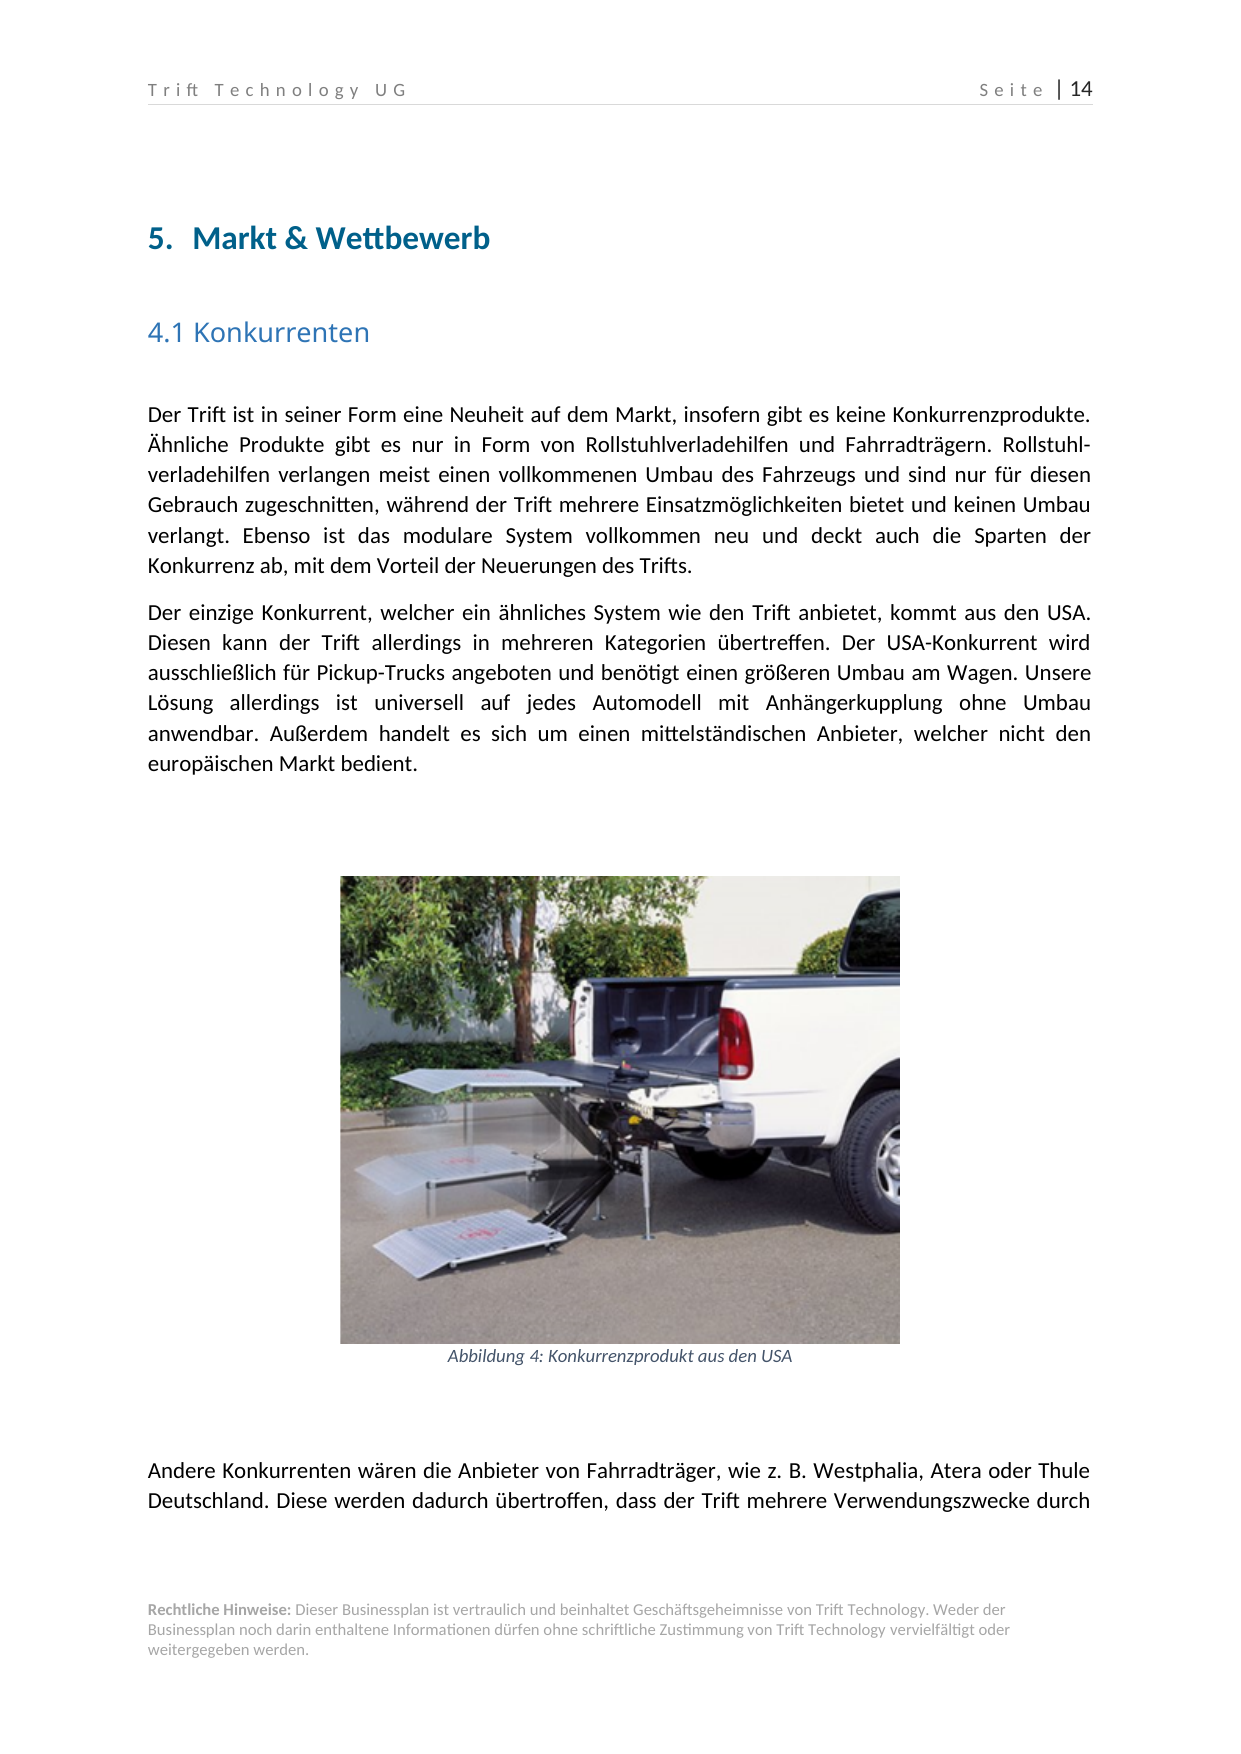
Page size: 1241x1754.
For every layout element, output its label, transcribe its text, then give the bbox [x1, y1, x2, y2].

text Abbildung 4: Konkurrenzprodukt aus den USA [148, 1344, 1093, 1367]
subtitle 4.1 Konkurrenten [148, 313, 1093, 350]
subtitle Markt & Wettbewerb [148, 217, 1093, 258]
picture [340, 876, 900, 1344]
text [148, 1456, 1093, 1514]
text Der Trift ist in seiner Form eine Neuheit auf dem Markt, insofern gibt es keine Konkurrenzprodukte. Ähnliche Produkte gibt es nur in Form von Rollstuhlverladehilfen und Fahrradträgern. Rollstuhl-verladehilfen verlangen meist einen vollkommenen Umbau des Fahrzeugs und sind nur für diesen Gebrauch zugeschnitten, während der Trift mehrere Einsatzmöglichkeiten bietet und keinen Umbau verlangt. Ebenso ist das modulare System vollkommen neu und deckt auch die Sparten der Konkurrenz ab, mit dem Vorteil der Neuerungen des Trifts. [148, 400, 1093, 579]
text Der einzige Konkurrent, welcher ein ähnliches System wie den Trift anbietet, kommt aus den USA. Diesen kann der Trift allerdings in mehreren Kategorien übertreffen. Der USA-Konkurrent wird ausschließlich für Pickup-Trucks angeboten und benötigt einen größeren Umbau am Wagen. Unsere Lösung allerdings ist universell auf jedes Automodell mit Anhängerkupplung ohne Umbau anwendbar. Außerdem handelt es sich um einen mittelständischen Anbieter, welcher nicht den europäischen Markt bedient. [148, 598, 1093, 777]
